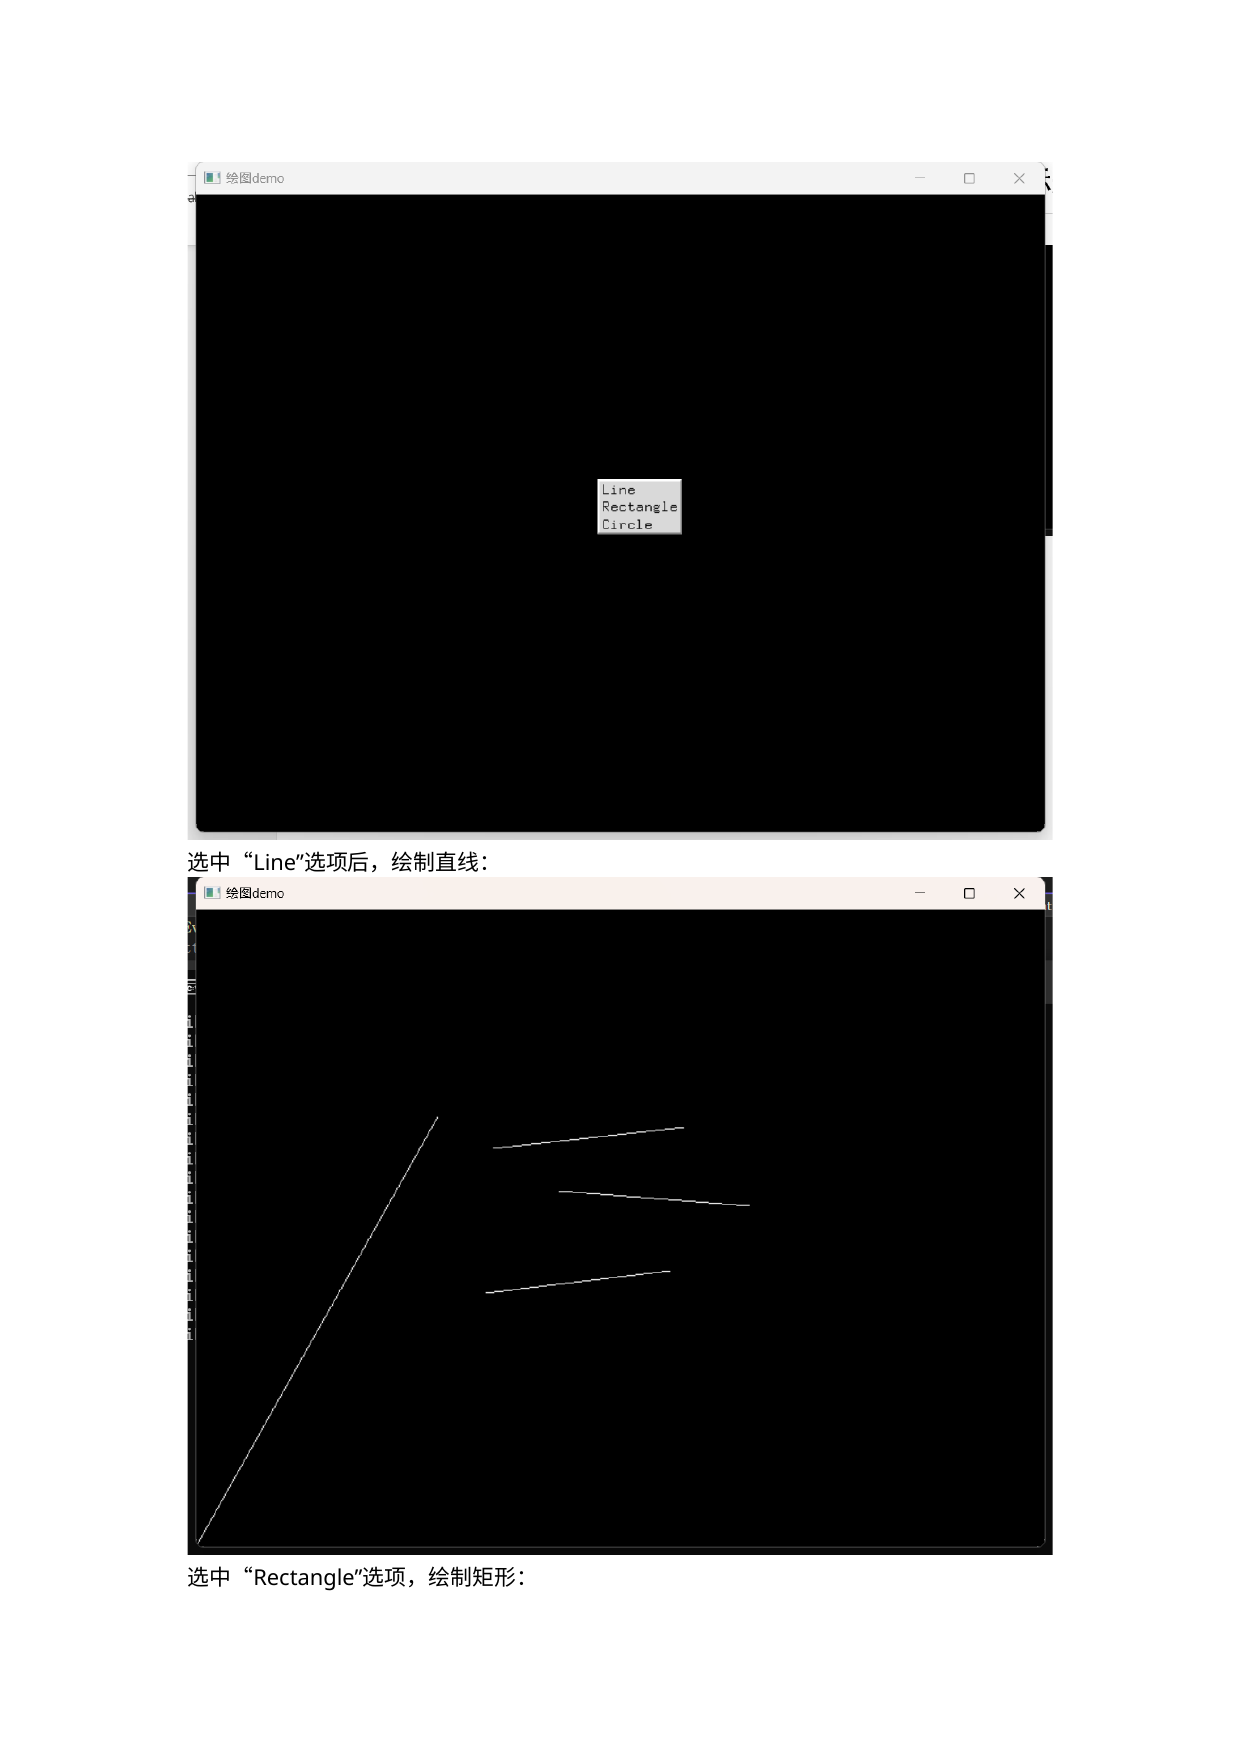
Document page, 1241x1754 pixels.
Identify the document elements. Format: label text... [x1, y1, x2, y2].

picture [187, 877, 1053, 1555]
picture [187, 162, 1053, 840]
text 选中“Rectangle”选项，绘制矩形： [187, 1559, 1053, 1592]
text 选中“Line”选项后，绘制直线： [187, 844, 1053, 877]
